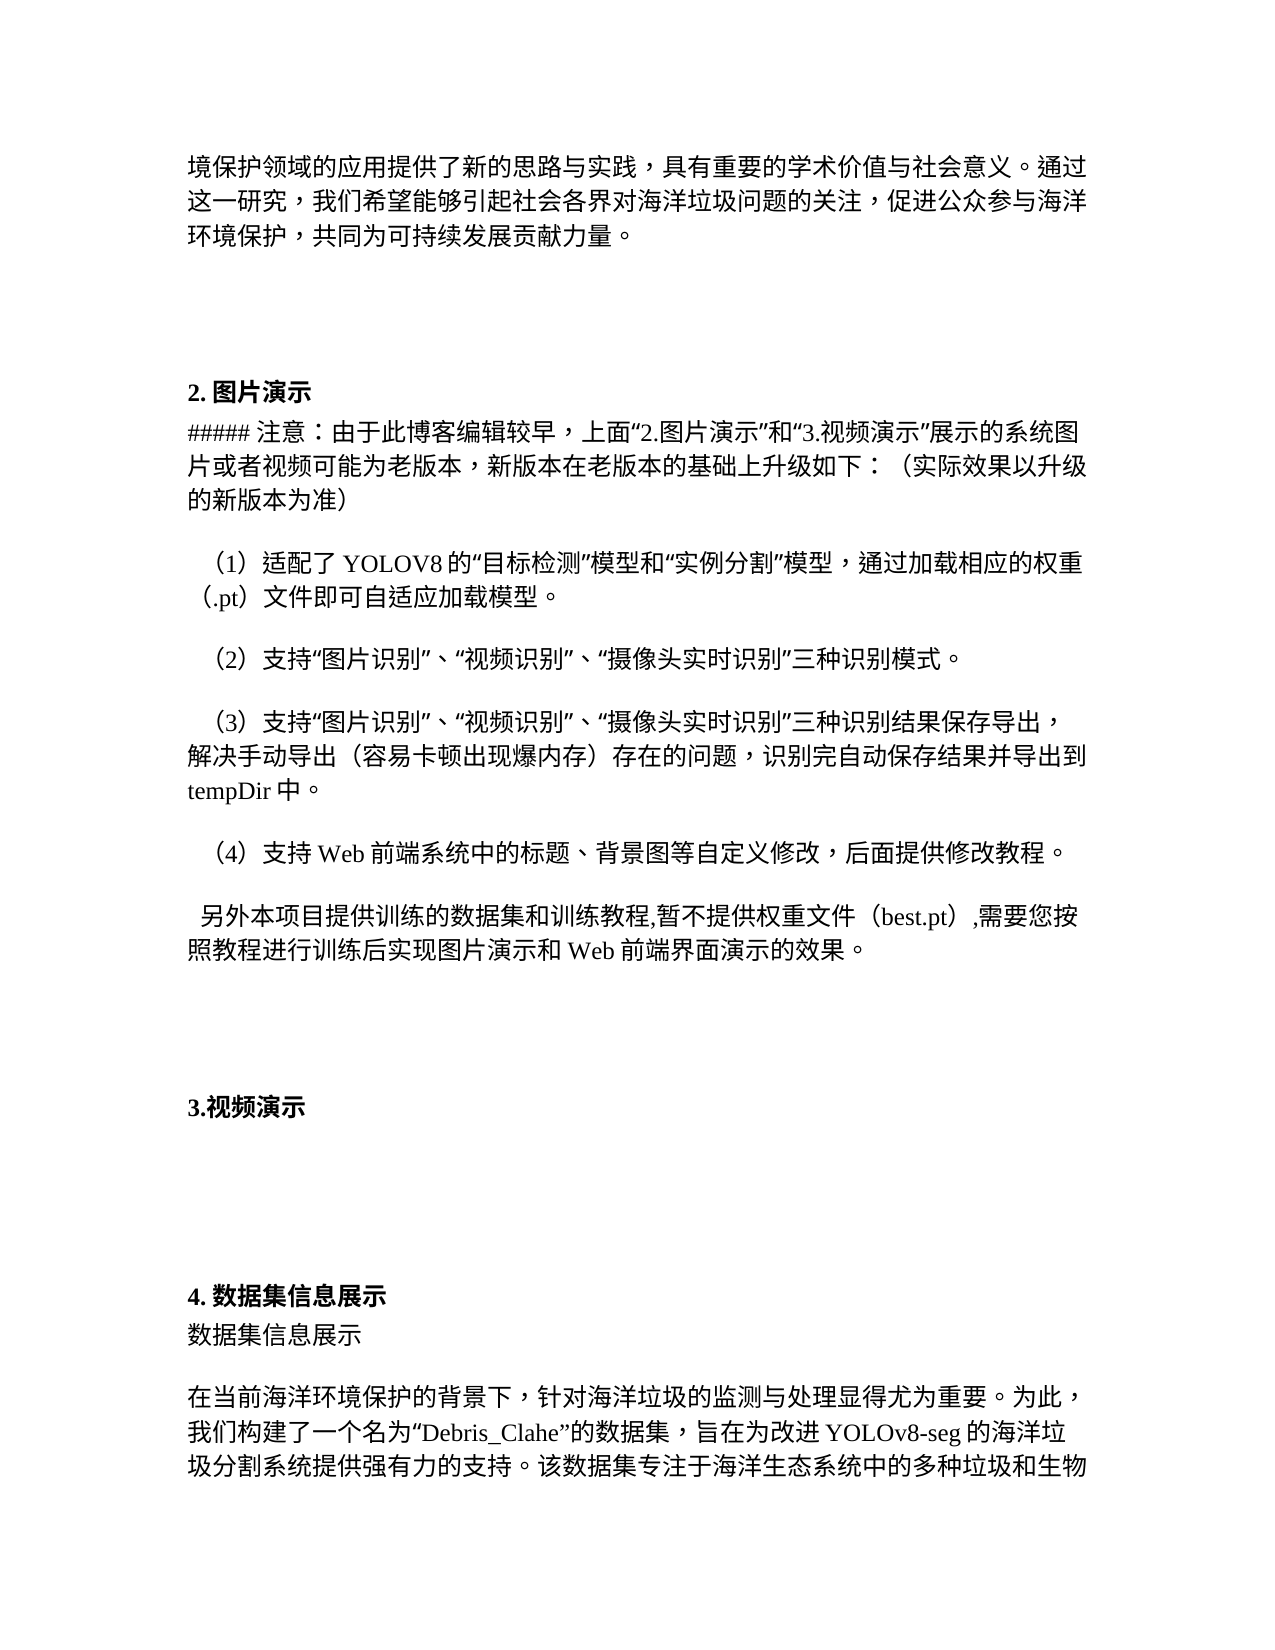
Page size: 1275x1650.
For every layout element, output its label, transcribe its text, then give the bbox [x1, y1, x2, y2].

subtitle 3.视频演示 [187, 1090, 1087, 1124]
text ##### 注意：由于此博客编辑较早，上面“2.图片演示”和“3.视频演示”展示的系统图片或者视频可能为老版本，新版本在老版本的基础上升级如下：（实际效果以升级的新版本为准） （1）适配了YOLOV8的“目标检测”模型和“实例分割”模型，通过加载相应的权重（.pt）文件即可自适应加载模型。 （2）支持“图片识别”、“视频识别”、“摄像头实时识别”三种识别模式。 （3）支持“图片识别”、“视频识别”、“摄像头实时识别”三种识别结果保存导出，解决手动导出（容易卡顿出现爆内存）存在的问题，识别完自动保存结果并导出到tempDir中。 （4）支持Web前端系统中的标题、背景图等自定义修改，后面提供修改教程。 另外本项目提供训练的数据集和训练教程,暂不提供权重文件（best.pt）,需要您按照教程进行训练后实现图片演示和Web前端界面演示的效果。 [187, 414, 1087, 967]
subtitle 2. 图片演示 [187, 375, 1087, 409]
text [187, 1317, 1087, 1482]
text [187, 150, 1087, 252]
subtitle 4. 数据集信息展示 [187, 1278, 1087, 1312]
